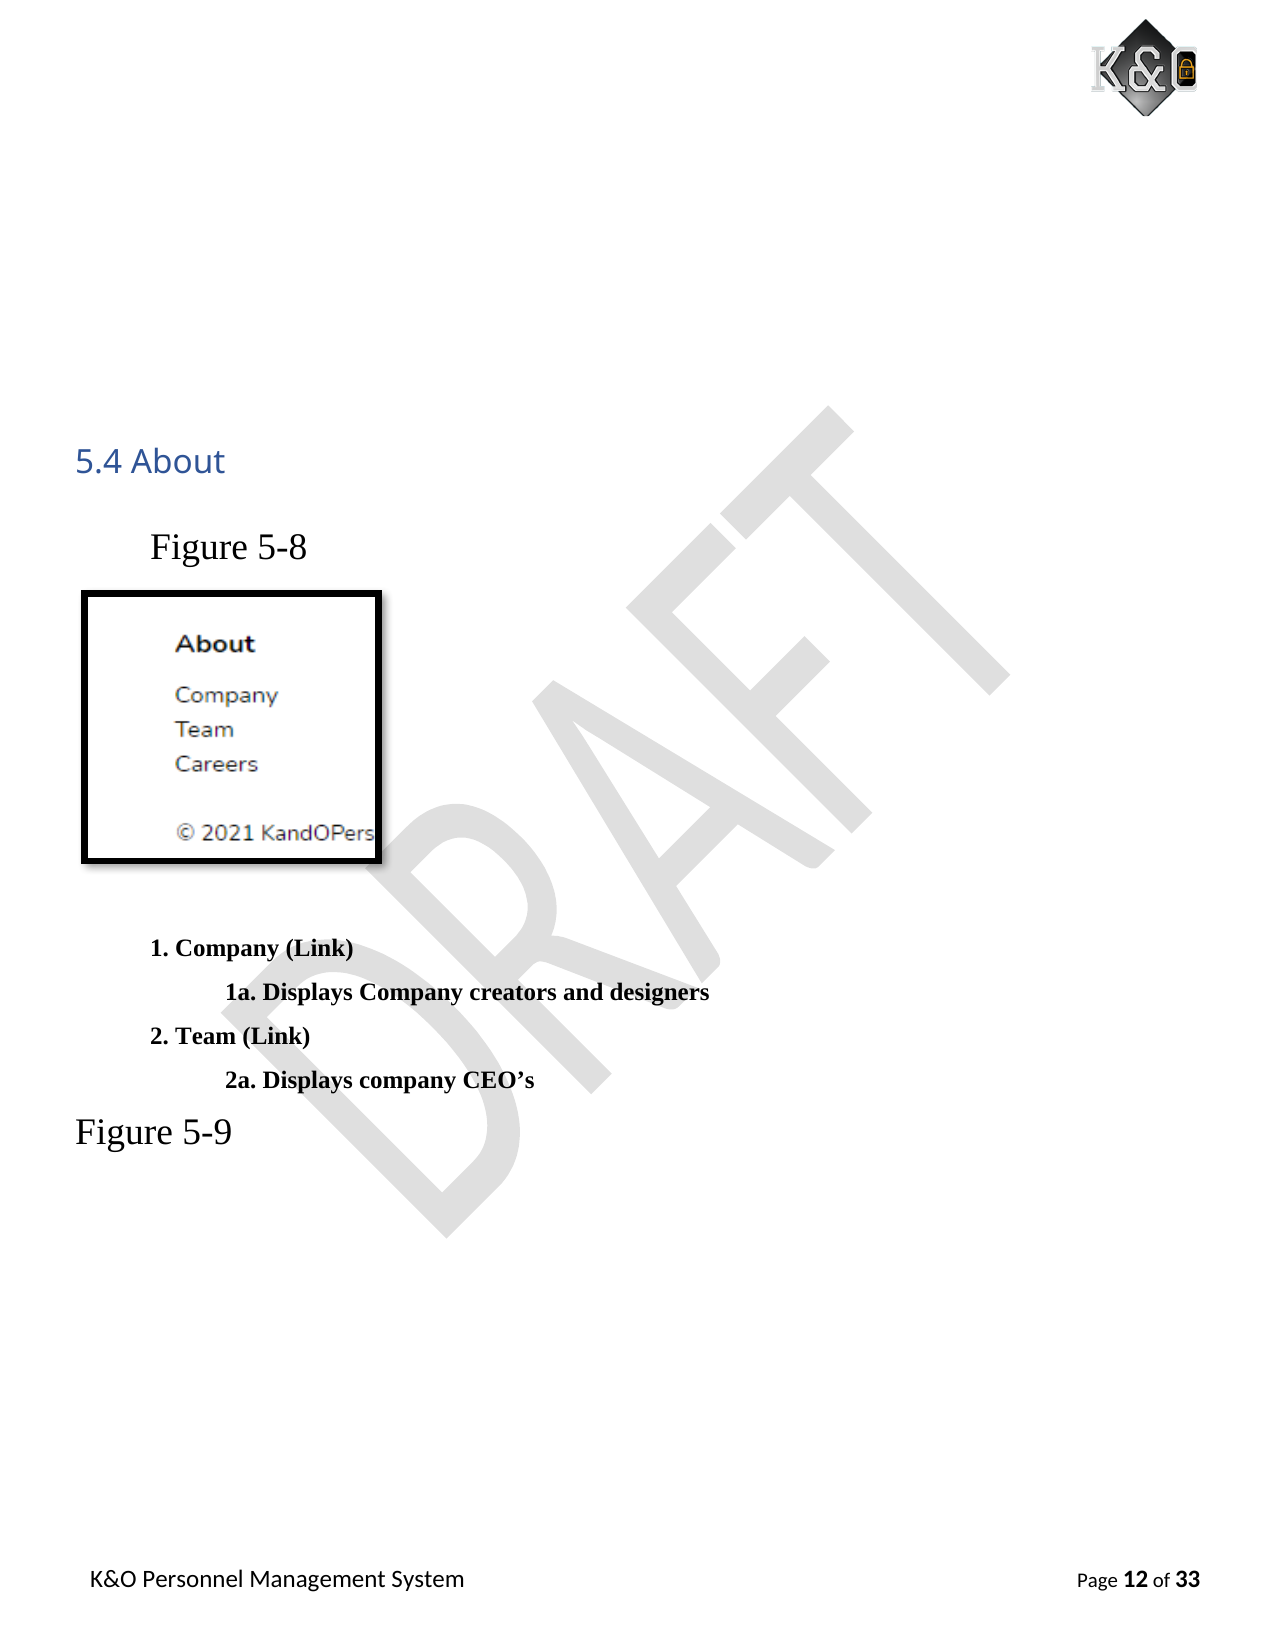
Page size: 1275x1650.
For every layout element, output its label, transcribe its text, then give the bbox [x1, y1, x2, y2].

text 2a. Displays company CEO’s [75, 1066, 1200, 1094]
picture [1090, 18, 1197, 116]
text Figure 5-8 [75, 524, 1200, 567]
text 1a. Displays Company creators and designers [75, 977, 1200, 1006]
text 1. Company (Link) [75, 933, 1200, 962]
text Figure 5-9 [75, 1109, 1200, 1153]
text 2. Team (Link) [75, 1021, 1200, 1050]
subtitle 5.4 About [75, 438, 1200, 484]
